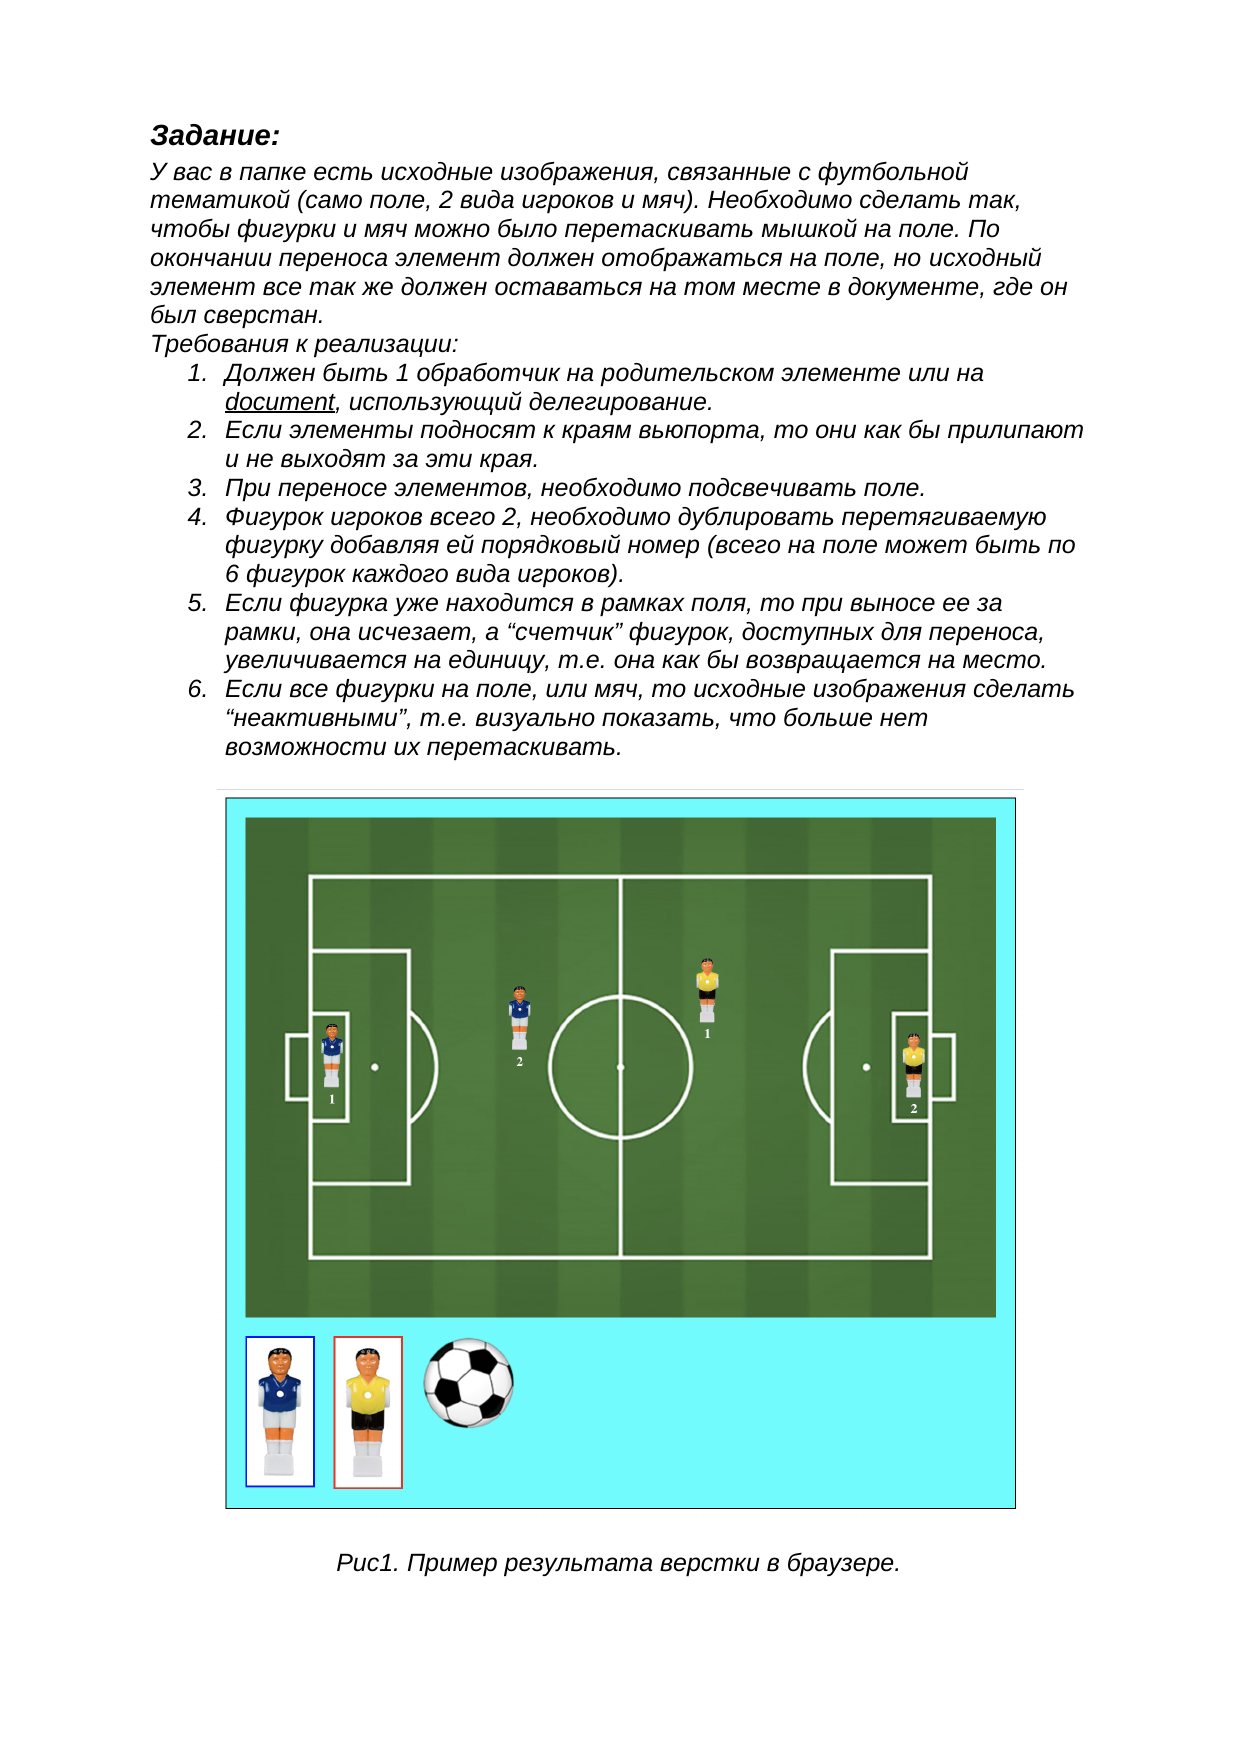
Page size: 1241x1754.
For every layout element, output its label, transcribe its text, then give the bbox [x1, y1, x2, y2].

list При переносе элементов, необходимо подсвечивать поле. [187, 473, 1090, 502]
text Требования к реализации: [150, 329, 1090, 358]
list Должен быть 1 обработчик на родительском элементе или на document, использующий делегирование. [187, 358, 1090, 415]
picture [216, 789, 1024, 1548]
list Если элементы подносят к краям вьюпорта, то они как бы прилипают и не выходят за эти края. [187, 415, 1090, 473]
text Рис1. Пример результата верстки в браузере. [150, 1548, 1090, 1576]
list Если все фигурки на поле, или мяч, то исходные изображения сделать “неактивными”, т.е. визуально показать, что больше нет возможности их перетаскивать. [187, 674, 1090, 760]
list Если фигурка уже находится в рамках поля, то при выносе ее за рамки, она исчезает, а “счетчик” фигурок, доступных для переноса, увеличивается на единицу, т.е. она как бы возвращается на место. [187, 588, 1090, 674]
text У вас в папке есть исходные изображения, связанные с футбольной тематикой (само поле, 2 вида игроков и мяч). Необходимо сделать так, чтобы фигурки и мяч можно было перетаскивать мышкой на поле. По окончании переноса элемент должен отображаться на поле, но исходный элемент все так же должен оставаться на том месте в документе, где он был сверстан. [150, 157, 1090, 329]
text Задание: [150, 118, 1090, 152]
list Фигурок игроков всего 2, необходимо дублировать перетягиваемую фигурку добавляя ей порядковый номер (всего на поле может быть по 6 фигурок каждого вида игроков). [187, 502, 1090, 588]
